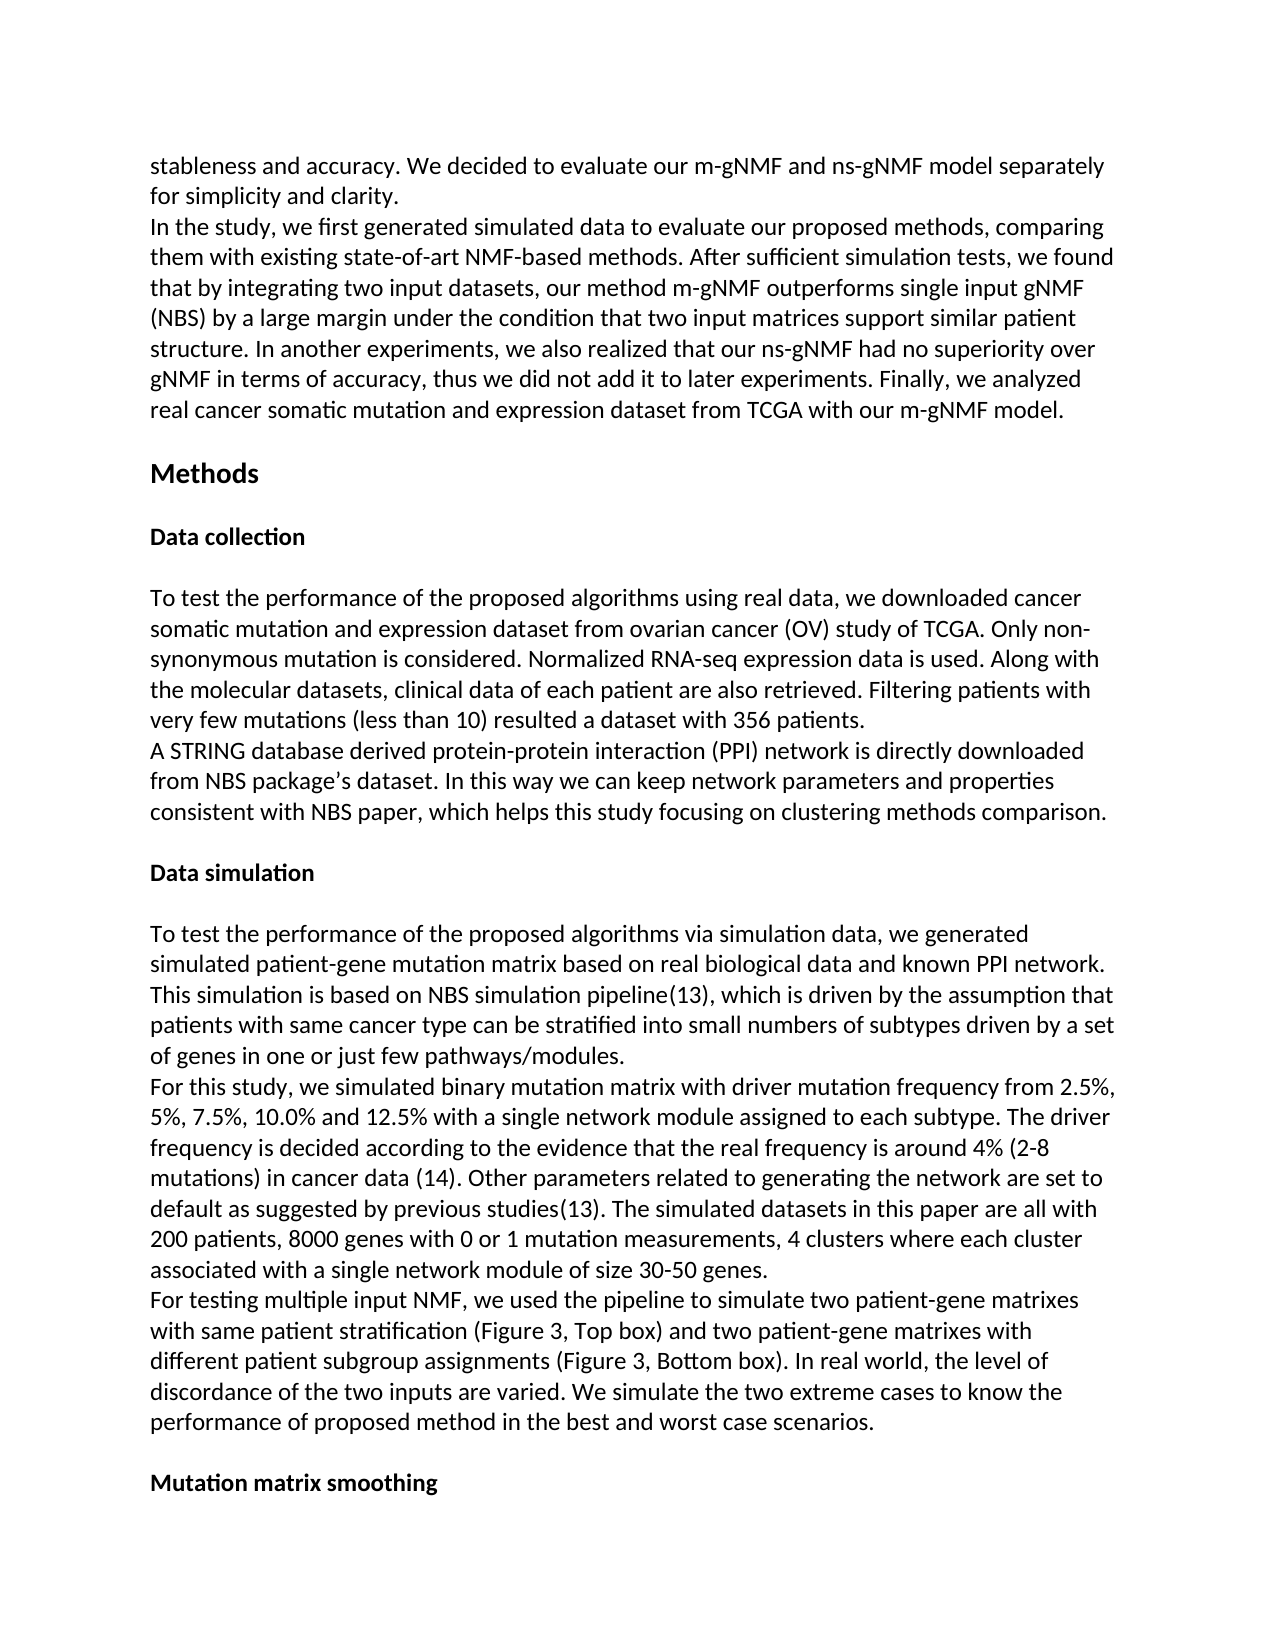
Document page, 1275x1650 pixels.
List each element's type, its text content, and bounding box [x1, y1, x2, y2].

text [150, 150, 1125, 211]
text Data simulation [150, 857, 1125, 888]
text To test the performance of the proposed algorithms using real data, we downloaded cancer somatic mutation and expression dataset from ovarian cancer (OV) study of TCGA. Only non-synonymous mutation is considered. Normalized RNA-seq expression data is used. Along with the molecular datasets, clinical data of each patient are also retrieved. Filtering patients with very few mutations (less than 10) resulted a dataset with 356 patients. [150, 582, 1125, 735]
text Data collection [150, 521, 1125, 552]
text A STRING database derived protein-protein interaction (PPI) network is directly downloaded from NBS package’s dataset. In this way we can keep network parameters and properties consistent with NBS paper, which helps this study focusing on clustering methods comparison. [150, 735, 1125, 827]
text For testing multiple input NMF, we used the pipeline to simulate two patient-gene matrixes with same patient stratification (Figure 3, Top box) and two patient-gene matrixes with different patient subgroup assignments (Figure 3, Bottom box). In real world, the level of discordance of the two inputs are varied. We simulate the two extreme cases to know the performance of proposed method in the best and worst case scenarios. [150, 1284, 1125, 1437]
text This simulation is based on NBS simulation pipeline(13), which is driven by the assumption that patients with same cancer type can be stratified into small numbers of subtypes driven by a set of genes in one or just few pathways/modules. [150, 979, 1125, 1071]
text Mutation matrix smoothing [150, 1467, 1125, 1498]
text To test the performance of the proposed algorithms via simulation data, we generated simulated patient-gene mutation matrix based on real biological data and known PPI network. [150, 918, 1125, 979]
text For this study, we simulated binary mutation matrix with driver mutation frequency from 2.5%, 5%, 7.5%, 10.0% and 12.5% with a single network module assigned to each subtype. The driver frequency is decided according to the evidence that the real frequency is around 4% (2-8 mutations) in cancer data (14). Other parameters related to generating the network are set to default as suggested by previous studies(13). The simulated datasets in this paper are all with 200 patients, 8000 genes with 0 or 1 mutation measurements, 4 clusters where each cluster associated with a single network module of size 30-50 genes. [150, 1071, 1125, 1284]
text Methods [150, 455, 1125, 491]
text In the study, we first generated simulated data to evaluate our proposed methods, comparing them with existing state-of-art NMF-based methods. After sufficient simulation tests, we found that by integrating two input datasets, our method m-gNMF outperforms single input gNMF (NBS) by a large margin under the condition that two input matrices support similar patient structure. In another experiments, we also realized that our ns-gNMF had no superiority over gNMF in terms of accuracy, thus we did not add it to later experiments. Finally, we analyzed real cancer somatic mutation and expression dataset from TCGA with our m-gNMF model. [150, 211, 1125, 425]
